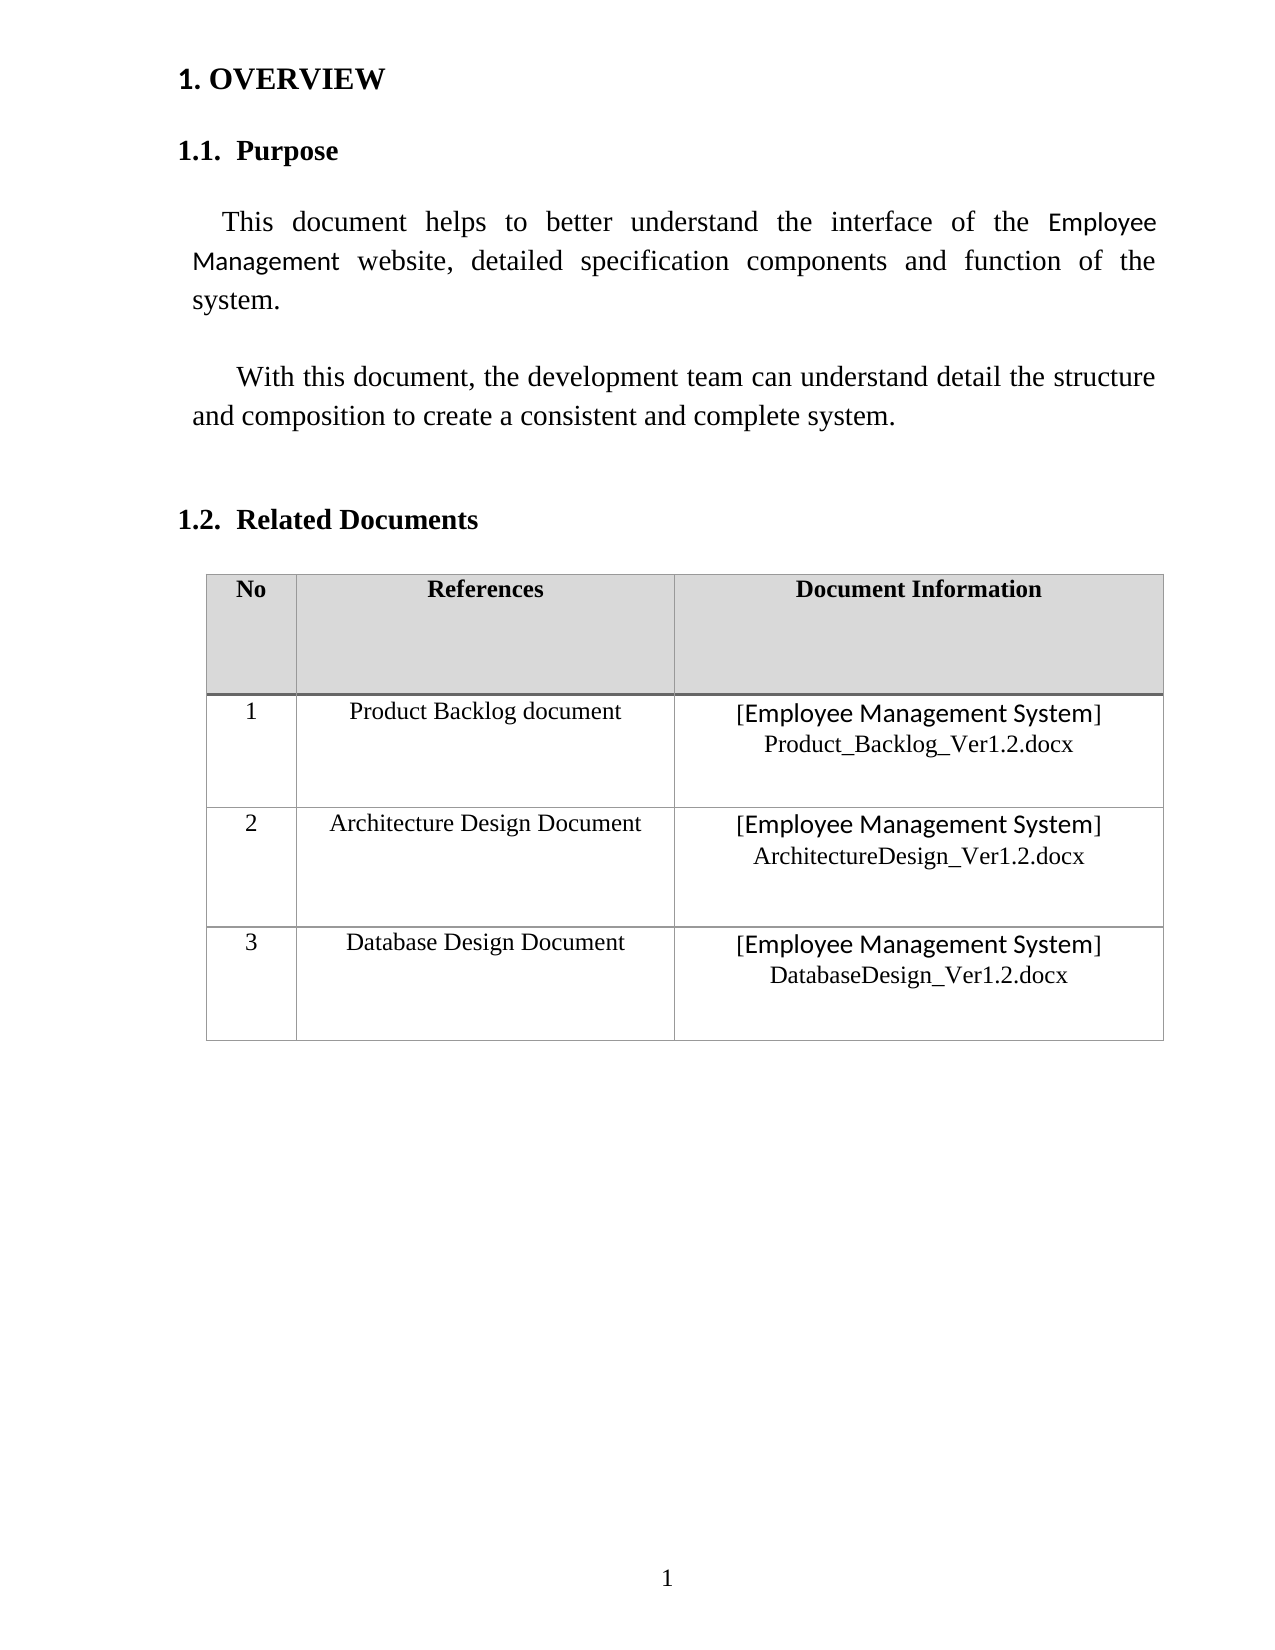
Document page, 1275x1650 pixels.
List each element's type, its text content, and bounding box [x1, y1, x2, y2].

table_header References [297, 575, 674, 693]
list Related Documents [177, 502, 1157, 536]
list With this document, the development team can understand detail the structure and composition to create a consistent and complete system. [192, 359, 1157, 431]
table_header Document Information [675, 575, 1163, 693]
table_cell Product Backlog document [297, 696, 674, 807]
table_header No [207, 575, 296, 693]
table_cell 1 [207, 696, 296, 807]
table_cell [Employee Management System] ArchitectureDesign_Ver1.2.docx [675, 808, 1163, 926]
text 1. OVERVIEW [177, 59, 1157, 97]
table_cell 2 [207, 808, 296, 926]
table_cell 3 [207, 928, 296, 1040]
table_cell Architecture Design Document [297, 808, 674, 926]
table_cell [Employee Management System] DatabaseDesign_Ver1.2.docx [675, 928, 1163, 1040]
table_cell Database Design Document [297, 928, 674, 1040]
list Purpose [177, 133, 1157, 166]
table_cell [Employee Management System] Product_Backlog_Ver1.2.docx [675, 696, 1163, 807]
list This document helps to better understand the interface of the Employee Management website, detailed specification components and function of the system. [192, 204, 1157, 316]
